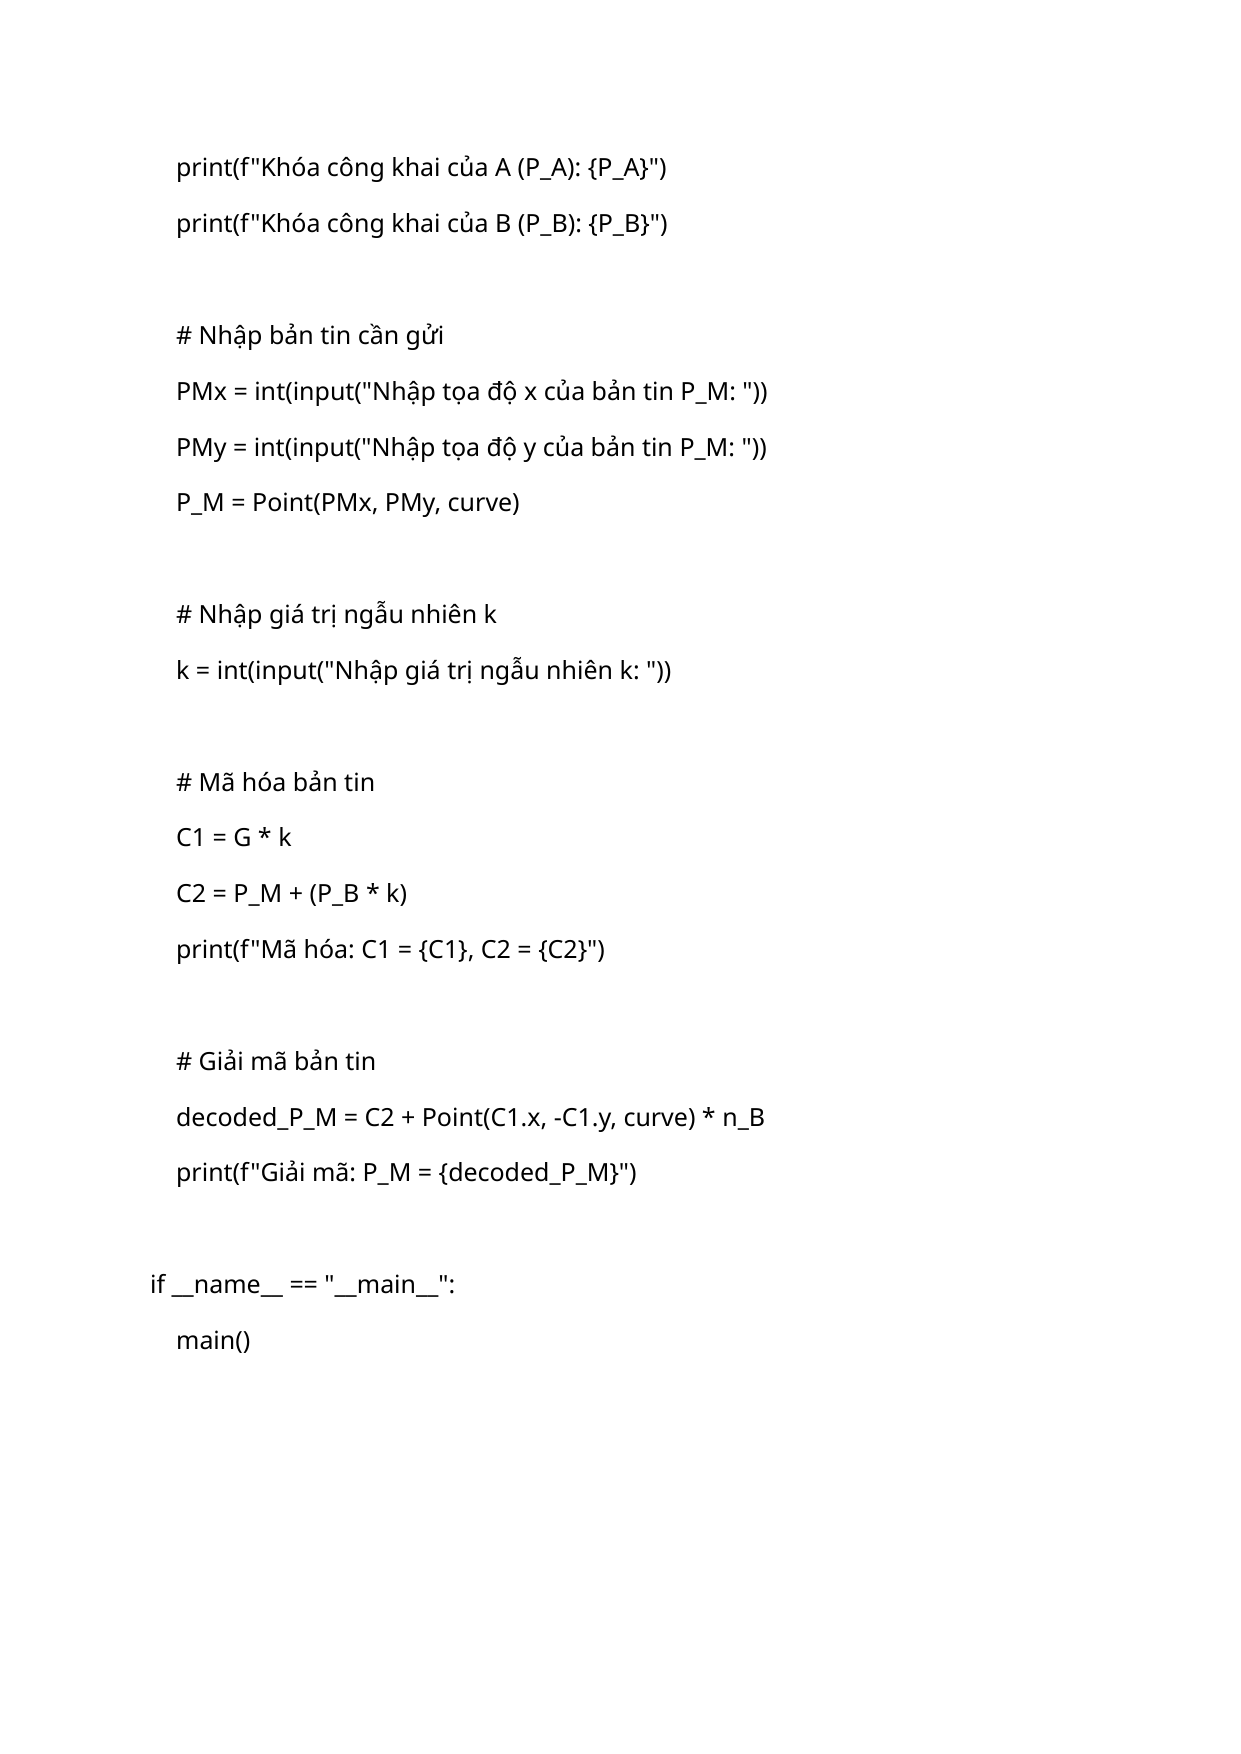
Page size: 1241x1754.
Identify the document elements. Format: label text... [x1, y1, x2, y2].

text C1 = G * k [150, 820, 1090, 854]
text main() [150, 1322, 1090, 1357]
text decoded_P_M = C2 + Point(C1.x, -C1.y, curve) * n_B [150, 1099, 1090, 1133]
text # Nhập giá trị ngẫu nhiên k [150, 597, 1090, 631]
text C2 = P_M + (P_B * k) [150, 876, 1090, 910]
text PMy = int(input("Nhập tọa độ y của bản tin P_M: ")) [150, 429, 1090, 463]
text # Mã hóa bản tin [150, 764, 1090, 798]
text if __name__ == "__main__": [150, 1267, 1090, 1301]
text PMx = int(input("Nhập tọa độ x của bản tin P_M: ")) [150, 373, 1090, 407]
text print(f"Giải mã: P_M = {decoded_P_M}") [150, 1155, 1090, 1189]
text k = int(input("Nhập giá trị ngẫu nhiên k: ")) [150, 652, 1090, 687]
text # Giải mã bản tin [150, 1043, 1090, 1077]
text print(f"Khóa công khai của B (P_B): {P_B}") [150, 206, 1090, 240]
text P_M = Point(PMx, PMy, curve) [150, 485, 1090, 519]
text print(f"Mã hóa: C1 = {C1}, C2 = {C2}") [150, 932, 1090, 966]
text print(f"Khóa công khai của A (P_A): {P_A}") [150, 150, 1090, 184]
text # Nhập bản tin cần gửi [150, 317, 1090, 352]
